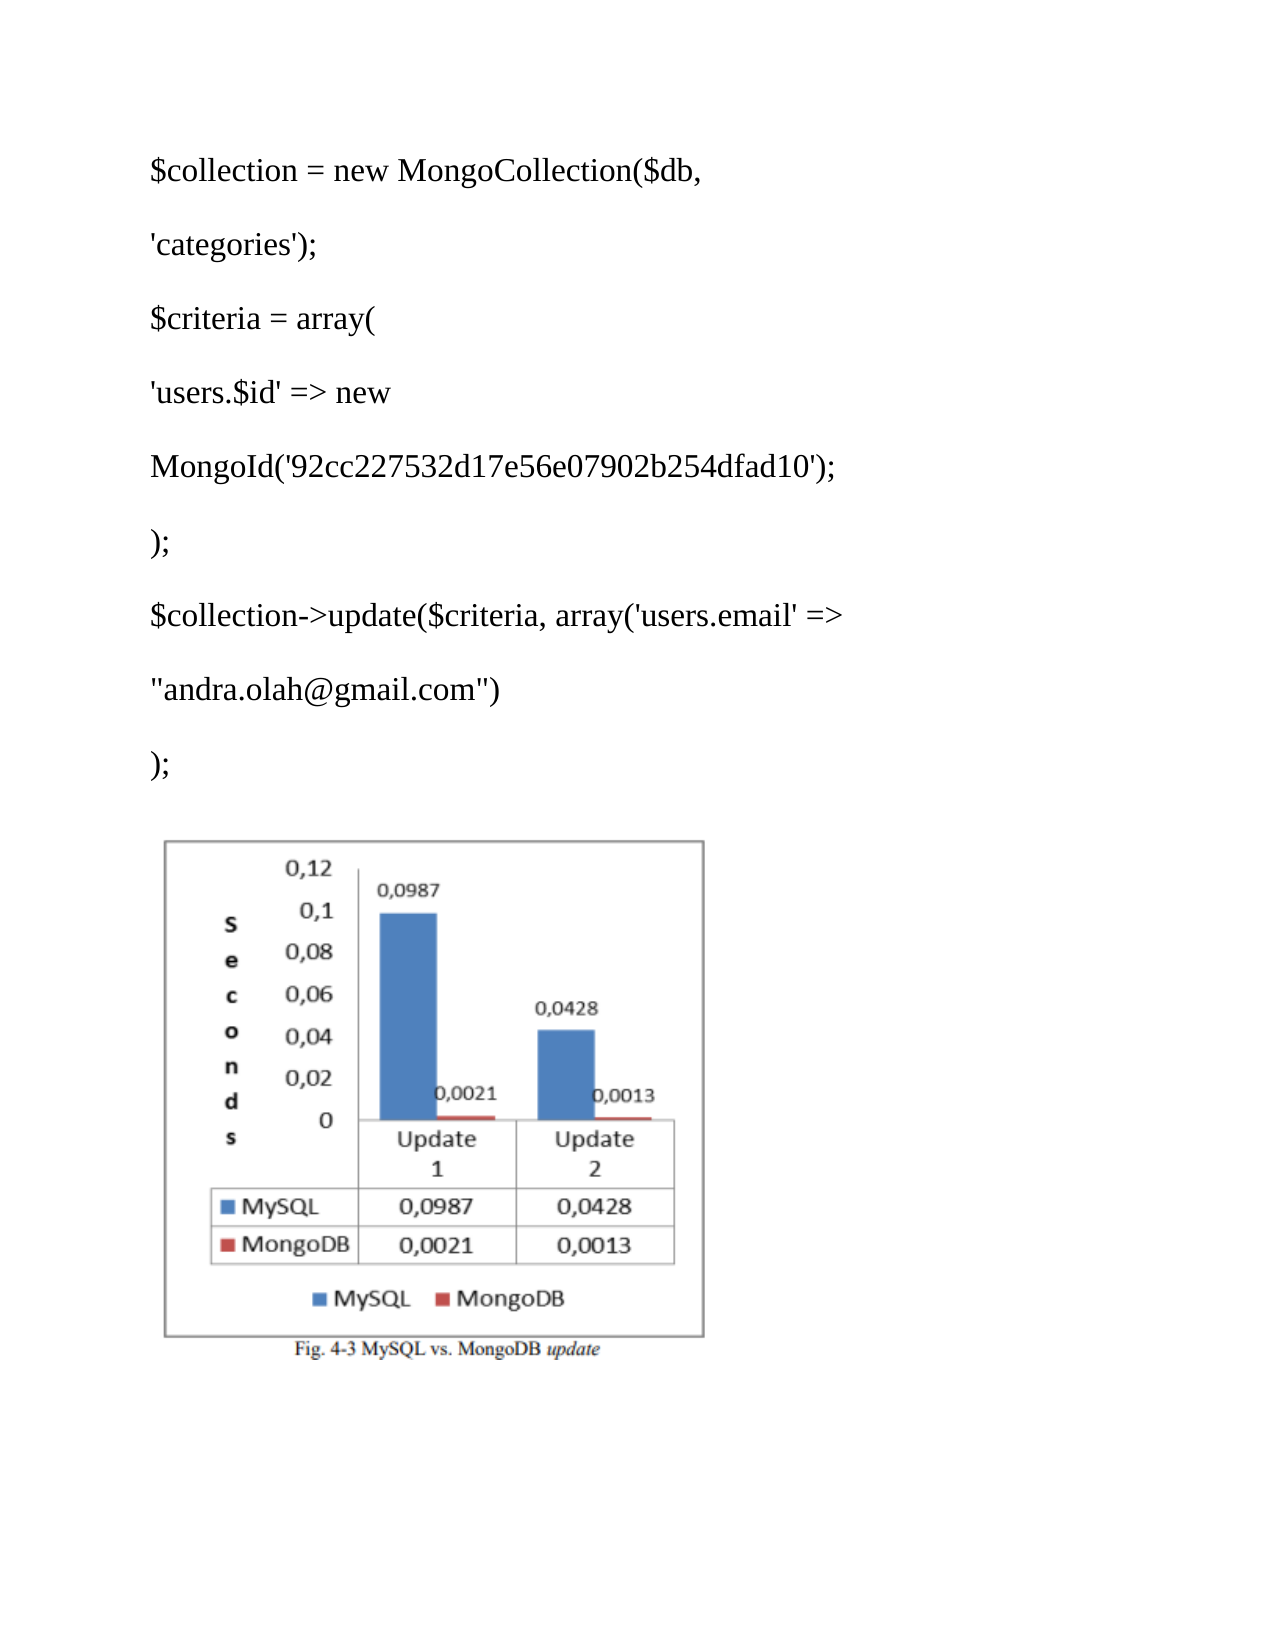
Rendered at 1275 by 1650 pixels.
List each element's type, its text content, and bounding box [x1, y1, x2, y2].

text 'users.$id' => new [150, 372, 1125, 411]
text MongoId('92cc227532d17e56e07902b254dfad10'); [150, 447, 1125, 485]
text $collection->update($criteria, array('users.email' => [150, 595, 1125, 633]
text "andra.olah@gmail.com") [150, 669, 1125, 707]
picture [150, 817, 730, 1360]
text 'categories'); [150, 224, 1125, 262]
text ); [150, 743, 1125, 782]
text ); [150, 521, 1125, 559]
text $criteria = array( [150, 298, 1125, 337]
text $collection = new MongoCollection($db, [150, 150, 1125, 188]
